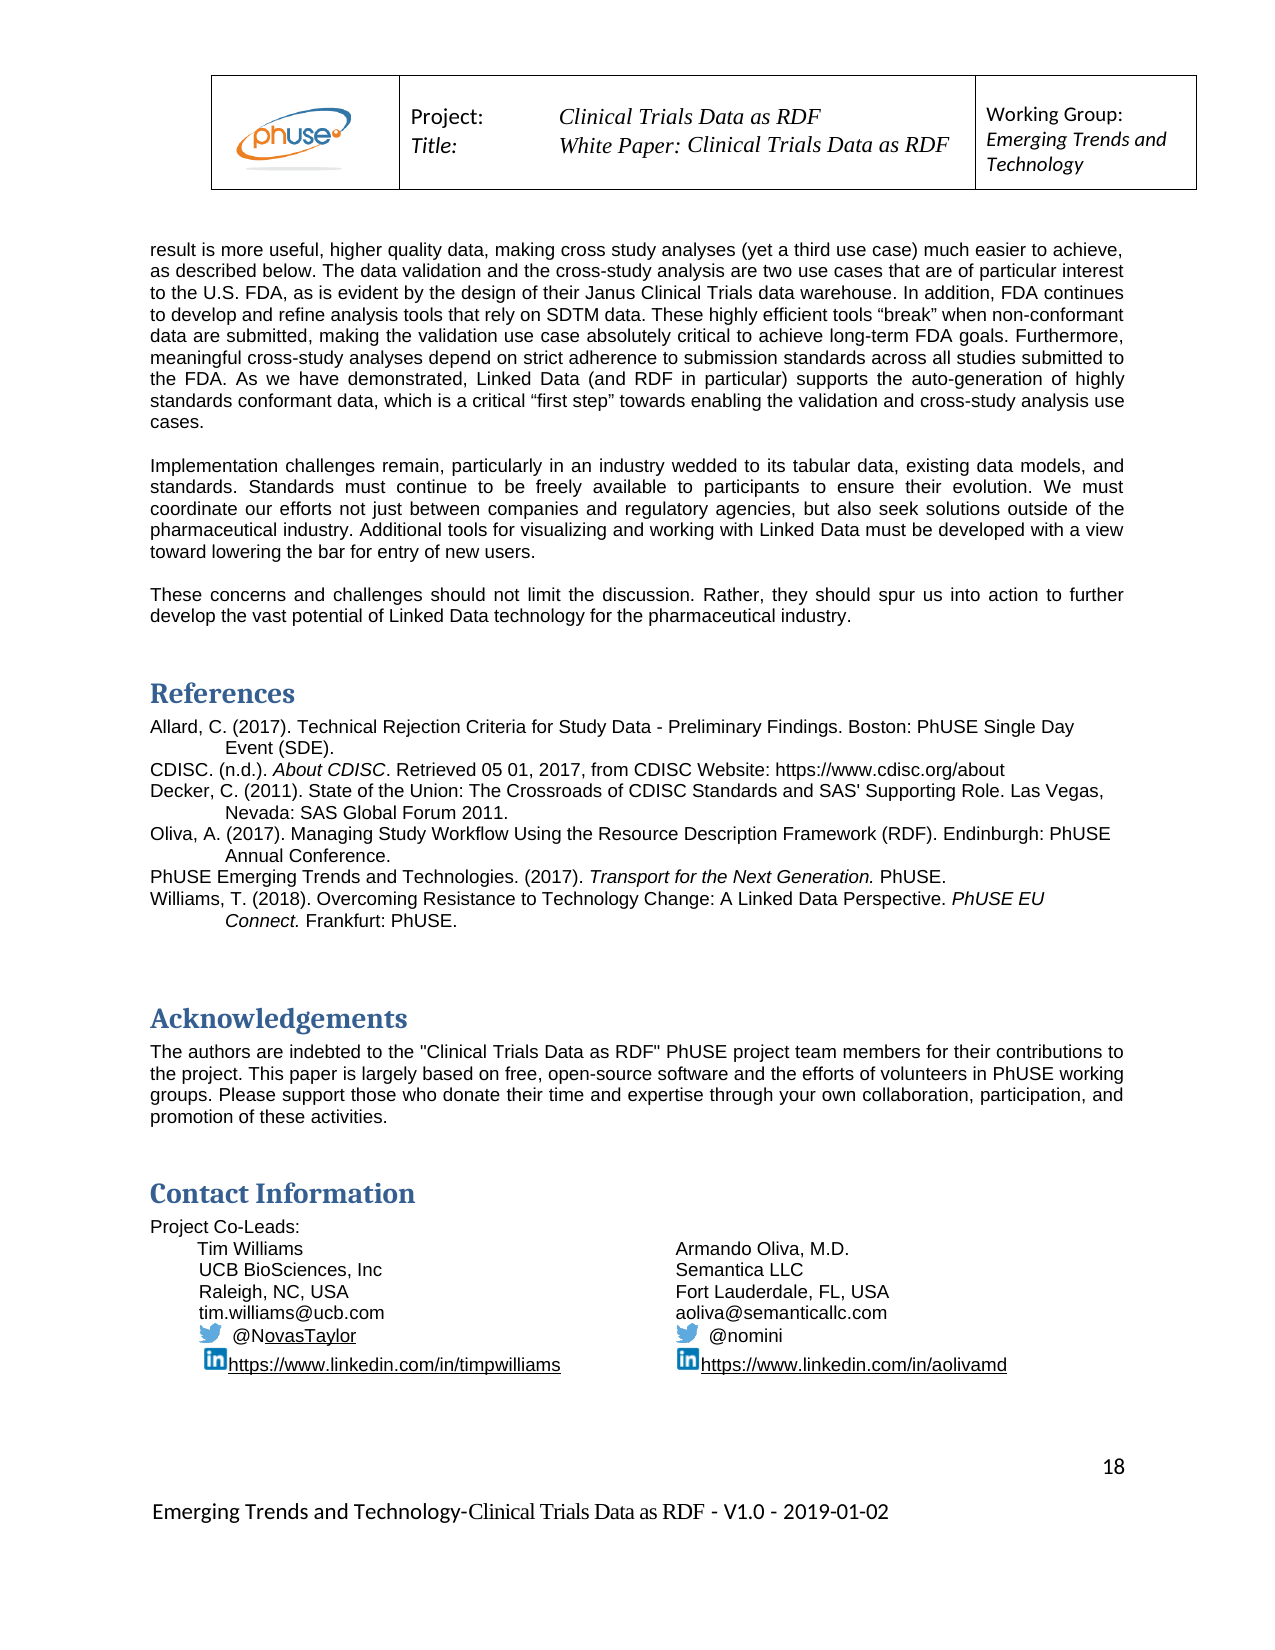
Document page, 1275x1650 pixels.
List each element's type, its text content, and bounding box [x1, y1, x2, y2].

text Decker, C. (2011). State of the Union: The Crossroads of CDISC Standards and SAS' Supporting Role. Las Vegas, Nevada: SAS Global Forum 2011. [150, 780, 1125, 823]
text Allard, C. (2017). Technical Rejection Criteria for Study Data - Preliminary Findings. Boston: PhUSE Single Day Event (SDE). [150, 715, 1125, 758]
subtitle Acknowledgements [150, 1003, 1125, 1036]
subtitle References [150, 677, 1125, 710]
text Williams, T. (2018). Overcoming Resistance to Technology Change: A Linked Data Perspective. PhUSE EU Connect. Frankfurt: PhUSE. [150, 888, 1125, 931]
text PhUSE Emerging Trends and Technologies. (2017). Transport for the Next Generation. PhUSE. [150, 866, 1125, 888]
picture [675, 1346, 701, 1372]
picture [222, 83, 352, 171]
picture [202, 1346, 229, 1372]
text Implementation challenges remain, particularly in an industry wedded to its tabular data, existing data models, and standards. Standards must continue to be freely available to participants to ensure their evolution. We must coordinate our efforts not just between companies and regulatory agencies, but also seek solutions outside of the pharmaceutical industry. Additional tools for visualizing and working with Linked Data must be developed with a view toward lowering the bar for entry of new users. [150, 454, 1125, 562]
text CDISC. (n.d.). About CDISC. Retrieved 05 01, 2017, from CDISC Website: https://www.cdisc.org/about [150, 758, 1125, 780]
picture [198, 1323, 222, 1343]
table_header Armando Oliva, M.D. Semantica LLC Fort Lauderdale, FL, USA aoliva@semanticallc.com @nomini https://www.linkedin.com/in/aolivamd [638, 1238, 1125, 1375]
text Oliva, A. (2017). Managing Study Workflow Using the Resource Description Framework (RDF). Endinburgh: PhUSE Annual Conference. [150, 823, 1125, 866]
text These concerns and challenges should not limit the discussion. Rather, they should spur us into action to further develop the vast potential of Linked Data technology for the pharmaceutical industry. [150, 584, 1125, 627]
picture [675, 1323, 698, 1343]
subtitle Contact Information [150, 1177, 1125, 1211]
text Project Co-Leads: [150, 1216, 1125, 1237]
table_header Tim Williams UCB BioSciences, Inc Raleigh, NC, USA tim.williams@ucb.com @NovasTaylor https://www.linkedin.com/in/timpwilliams [150, 1238, 637, 1375]
text The authors are indebted to the "Clinical Trials Data as RDF" PhUSE project team members for their contributions to the project. This paper is largely based on free, open-source software and the efforts of volunteers in PhUSE working groups. Please support those who donate their time and expertise through your own collaboration, participation, and promotion of these activities. [150, 1041, 1125, 1127]
